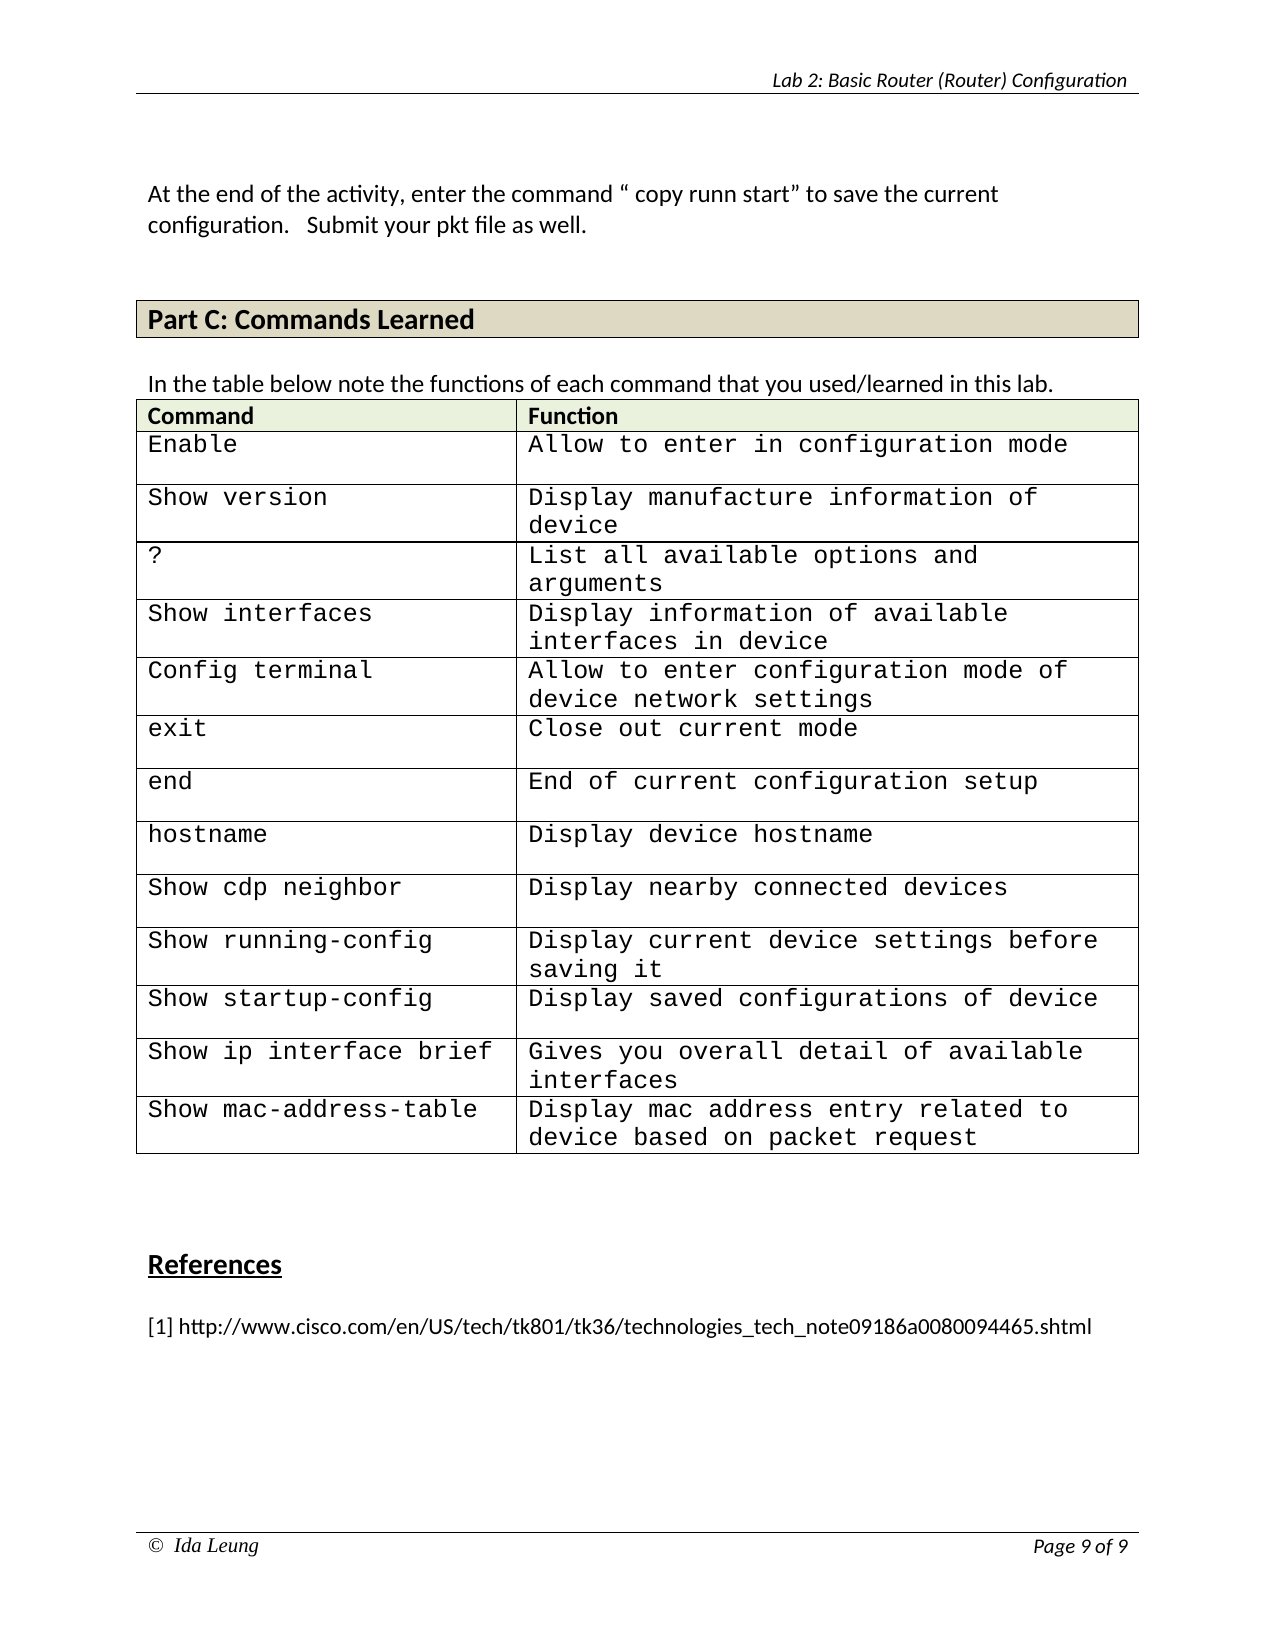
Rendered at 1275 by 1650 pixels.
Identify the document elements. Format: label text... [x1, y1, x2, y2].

table_cell Display current device settings before saving it [517, 928, 1138, 985]
table_header Part C: Commands Learned [137, 301, 1138, 337]
table_cell Show running-config [137, 928, 516, 985]
table_cell Display information of available interfaces in device [517, 600, 1138, 657]
table_cell Show interfaces [137, 600, 516, 657]
table_cell ? [137, 543, 516, 599]
table_cell Close out current mode [517, 716, 1138, 768]
table_cell End of current configuration setup [517, 769, 1138, 821]
table_cell Gives you overall detail of available interfaces [517, 1039, 1138, 1096]
table_cell Show cdp neighbor [137, 875, 516, 927]
table_cell Display manufacture information of device [517, 485, 1138, 541]
text References [148, 1246, 1127, 1282]
table_cell end [137, 769, 516, 821]
table_cell hostname [137, 822, 516, 874]
table_cell Display device hostname [517, 822, 1138, 874]
table_cell Show mac-address-table [137, 1097, 516, 1153]
table_header Command [137, 400, 516, 431]
table_cell Allow to enter configuration mode of device network settings [517, 658, 1138, 714]
text In the table below note the functions of each command that you used/learned in this lab. [148, 368, 1127, 399]
text [1] http://www.cisco.com/en/US/tech/tk801/tk36/technologies_tech_note09186a0080094465.shtml [148, 1312, 1127, 1340]
table_cell Show ip interface brief [137, 1039, 516, 1096]
table_cell Show version [137, 485, 516, 541]
table_cell exit [137, 716, 516, 768]
table_cell Display mac address entry related to device based on packet request [517, 1097, 1138, 1153]
table_cell Show startup-config [137, 986, 516, 1038]
text At the end of the activity, enter the command “ copy runn start” to save the current configuration. Submit your pkt file as well. [148, 178, 1127, 239]
table_cell Config terminal [137, 658, 516, 714]
table_cell Enable [137, 432, 516, 484]
table_header Function [517, 400, 1138, 431]
table_cell Allow to enter in configuration mode [517, 432, 1138, 484]
table_cell List all available options and arguments [517, 543, 1138, 599]
table_cell Display saved configurations of device [517, 986, 1138, 1038]
table_cell Display nearby connected devices [517, 875, 1138, 927]
